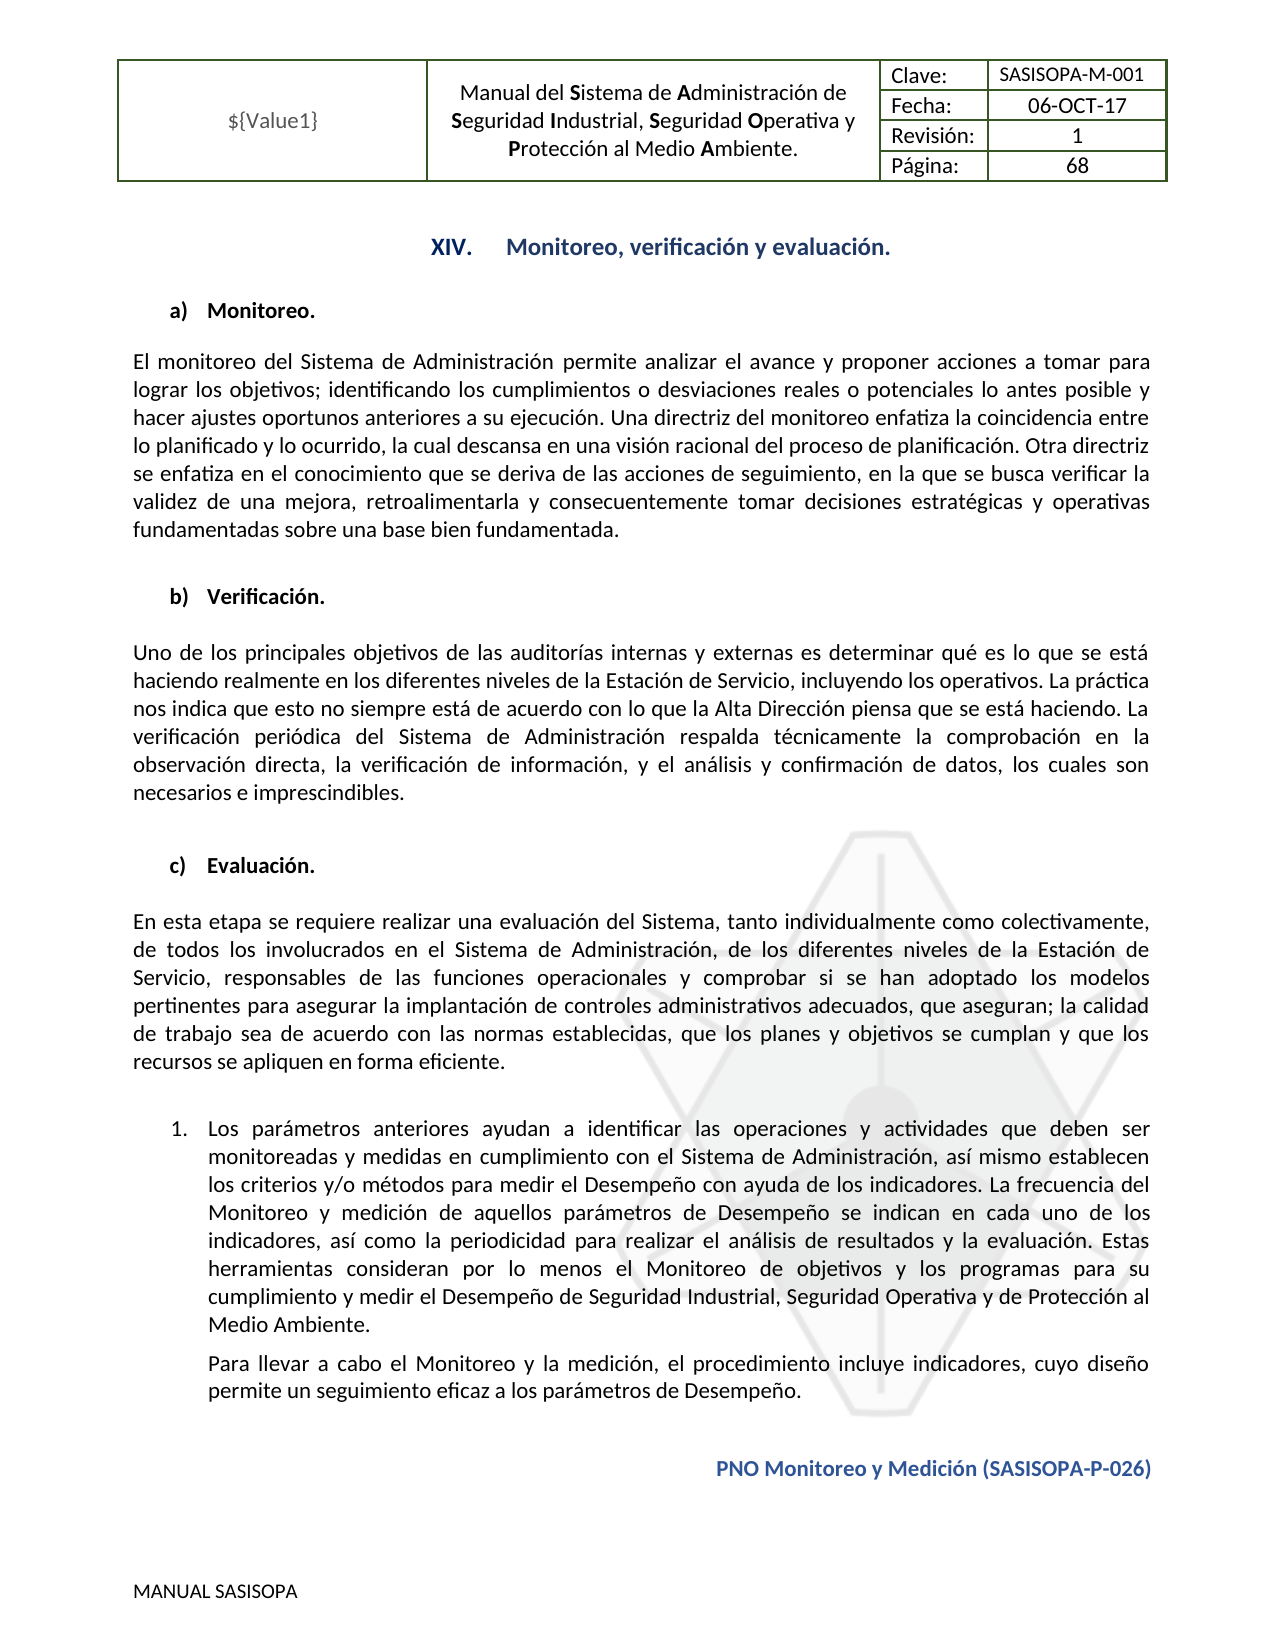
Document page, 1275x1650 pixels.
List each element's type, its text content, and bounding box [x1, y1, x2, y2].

text PNO Monitoreo y Medición (SASISOPA-P-026) [133, 1454, 1152, 1482]
subtitle Monitoreo, verificación y evaluación. [170, 231, 1152, 261]
text Uno de los principales objetivos de las auditorías internas y externas es determinar qué es lo que se está haciendo realmente en los diferentes niveles de la Estación de Servicio, incluyendo los operativos. La práctica nos indica que esto no siempre está de acuerdo con lo que la Alta Dirección piensa que se está haciendo. La verificación periódica del Sistema de Administración respalda técnicamente la comprobación en la observación directa, la verificación de información, y el análisis y confirmación de datos, los cuales son necesarios e imprescindibles. [133, 638, 1152, 806]
list Monitoreo. [169, 300, 1152, 324]
picture [596, 816, 1158, 1421]
list Verificación. [169, 582, 1152, 610]
text El monitoreo del Sistema de Administración permite analizar el avance y proponer acciones a tomar para lograr los objetivos; identificando los cumplimientos o desviaciones reales o potenciales lo antes posible y hacer ajustes oportunos anteriores a su ejecución. Una directriz del monitoreo enfatiza la coincidencia entre lo planificado y lo ocurrido, la cual descansa en una visión racional del proceso de planificación. Otra directriz se enfatiza en el conocimiento que se deriva de las acciones de seguimiento, en la que se busca verificar la validez de una mejora, retroalimentarla y consecuentemente tomar decisiones estratégicas y operativas fundamentadas sobre una base bien fundamentada. [133, 347, 1152, 543]
text En esta etapa se requiere realizar una evaluación del Sistema, tanto individualmente como colectivamente, de todos los involucrados en el Sistema de Administración, de los diferentes niveles de la Estación de Servicio, responsables de las funciones operacionales y comprobar si se han adoptado los modelos pertinentes para asegurar la implantación de controles administrativos adecuados, que aseguran; la calidad de trabajo sea de acuerdo con las normas establecidas, que los planes y objetivos se cumplan y que los recursos se apliquen en forma eficiente. [133, 907, 1152, 1075]
text Para llevar a cabo el Monitoreo y la medición, el procedimiento incluye indicadores, cuyo diseño permite un seguimiento eficaz a los parámetros de Desempeño. [208, 1349, 1152, 1405]
list Evaluación. [169, 851, 1152, 879]
list Los parámetros anteriores ayudan a identificar las operaciones y actividades que deben ser monitoreadas y medidas en cumplimiento con el Sistema de Administración, así mismo establecen los criterios y/o métodos para medir el Desempeño con ayuda de los indicadores. La frecuencia del Monitoreo y medición de aquellos parámetros de Desempeño se indican en cada uno de los indicadores, así como la periodicidad para realizar el análisis de resultados y la evaluación. Estas herramientas consideran por lo menos el Monitoreo de objetivos y los programas para su cumplimiento y medir el Desempeño de Seguridad Industrial, Seguridad Operativa y de Protección al Medio Ambiente. [170, 1114, 1152, 1338]
